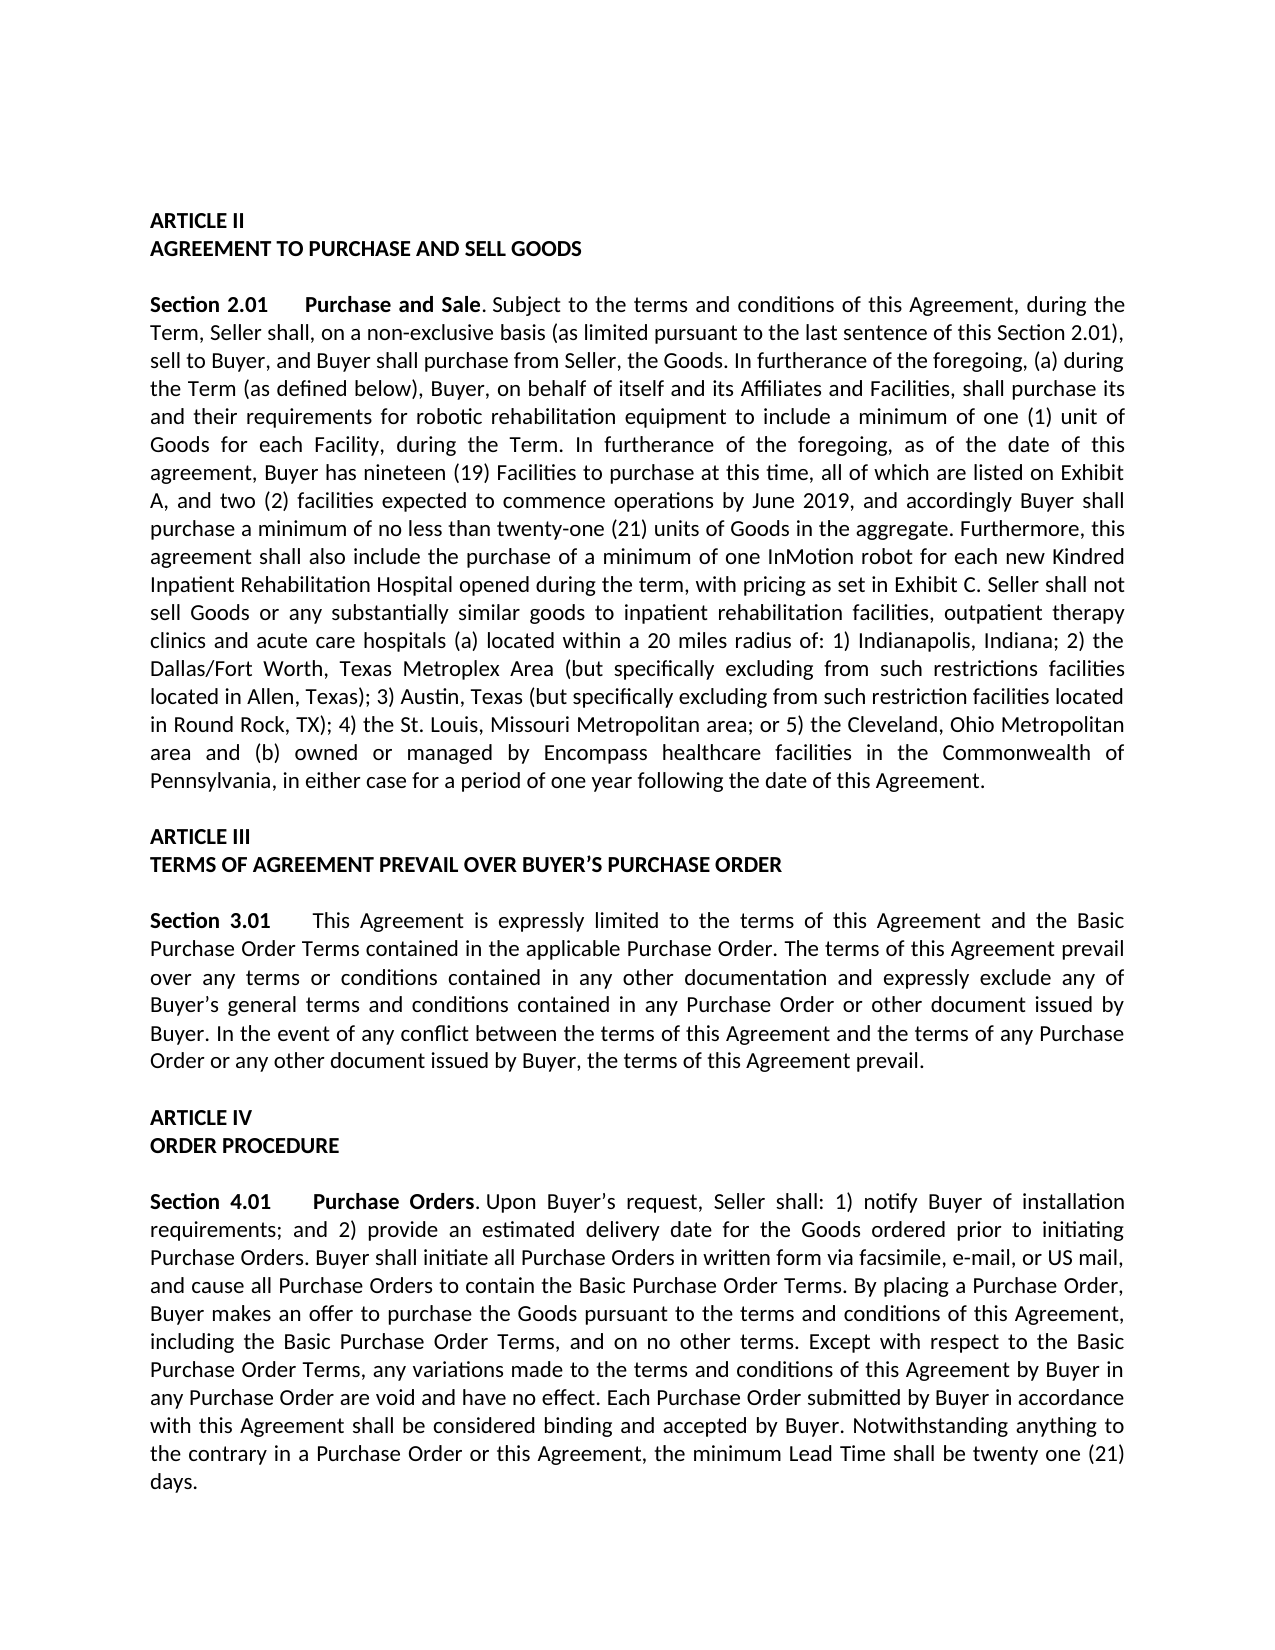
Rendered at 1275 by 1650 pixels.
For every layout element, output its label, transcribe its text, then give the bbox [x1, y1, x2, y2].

text ORDER PROCEDURE [150, 1131, 1125, 1159]
text ARTICLE II [150, 206, 1125, 234]
text Section 2.01 Purchase and Sale. Subject to the terms and conditions of this Agreement, during the Term, Seller shall, on a non-exclusive basis (as limited pursuant to the last sentence of this Section 2.01), sell to Buyer, and Buyer shall purchase from Seller, the Goods. In furtherance of the foregoing, (a) during the Term (as defined below), Buyer, on behalf of itself and its Affiliates and Facilities, shall purchase its and their requirements for robotic rehabilitation equipment to include a minimum of one (1) unit of Goods for each Facility, during the Term. In furtherance of the foregoing, as of the date of this agreement, Buyer has nineteen (19) Facilities to purchase at this time, all of which are listed on Exhibit A, and two (2) facilities expected to commence operations by June 2019, and accordingly Buyer shall purchase a minimum of no less than twenty-one (21) units of Goods in the aggregate. Furthermore, this agreement shall also include the purchase of a minimum of one InMotion robot for each new Kindred Inpatient Rehabilitation Hospital opened during the term, with pricing as set in Exhibit C. Seller shall not sell Goods or any substantially similar goods to inpatient rehabilitation facilities, outpatient therapy clinics and acute care hospitals (a) located within a 20 miles radius of: 1) Indianapolis, Indiana; 2) the Dallas/Fort Worth, Texas Metroplex Area (but specifically excluding from such restrictions facilities located in Allen, Texas); 3) Austin, Texas (but specifically excluding from such restriction facilities located in Round Rock, TX); 4) the St. Louis, Missouri Metropolitan area; or 5) the Cleveland, Ohio Metropolitan area and (b) owned or managed by Encompass healthcare facilities in the Commonwealth of Pennsylvania, in either case for a period of one year following the date of this Agreement. [150, 290, 1125, 794]
text Section 4.01 Purchase Orders. Upon Buyer’s request, Seller shall: 1) notify Buyer of installation requirements; and 2) provide an estimated delivery date for the Goods ordered prior to initiating Purchase Orders. Buyer shall initiate all Purchase Orders in written form via facsimile, e-mail, or US mail, and cause all Purchase Orders to contain the Basic Purchase Order Terms. By placing a Purchase Order, Buyer makes an offer to purchase the Goods pursuant to the terms and conditions of this Agreement, including the Basic Purchase Order Terms, and on no other terms. Except with respect to the Basic Purchase Order Terms, any variations made to the terms and conditions of this Agreement by Buyer in any Purchase Order are void and have no effect. Each Purchase Order submitted by Buyer in accordance with this Agreement shall be considered binding and accepted by Buyer. Notwithstanding anything to the contrary in a Purchase Order or this Agreement, the minimum Lead Time shall be twenty one (21) days. [150, 1187, 1125, 1495]
text ARTICLE III [150, 822, 1125, 851]
text ARTICLE IV [150, 1103, 1125, 1131]
text TERMS OF AGREEMENT PREVAIL OVER BUYER’S PURCHASE ORDER [150, 851, 1125, 878]
text Section 3.01 This Agreement is expressly limited to the terms of this Agreement and the Basic Purchase Order Terms contained in the applicable Purchase Order. The terms of this Agreement prevail over any terms or conditions contained in any other documentation and expressly exclude any of Buyer’s general terms and conditions contained in any Purchase Order or other document issued by Buyer. In the event of any conflict between the terms of this Agreement and the terms of any Purchase Order or any other document issued by Buyer, the terms of this Agreement prevail. [150, 907, 1125, 1075]
text AGREEMENT TO PURCHASE AND SELL GOODS [150, 234, 1125, 262]
